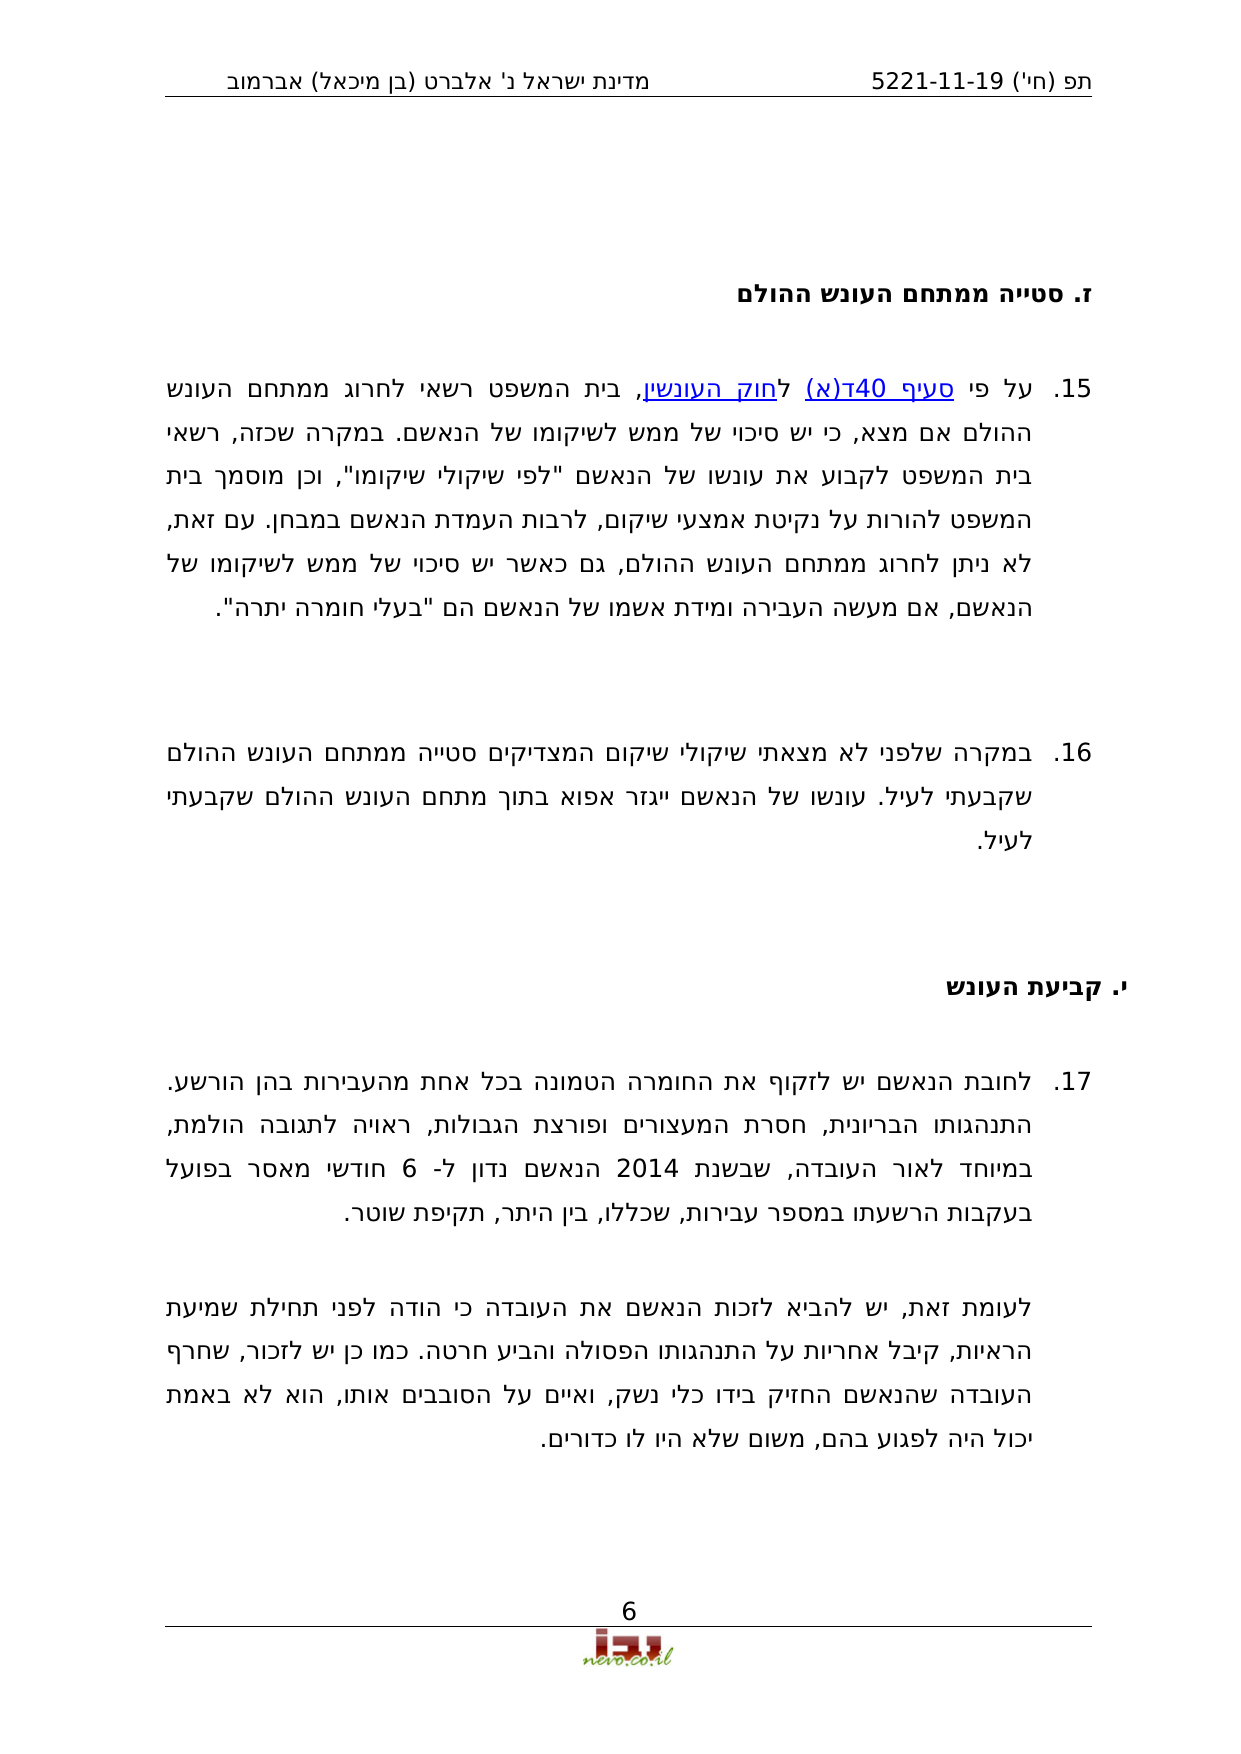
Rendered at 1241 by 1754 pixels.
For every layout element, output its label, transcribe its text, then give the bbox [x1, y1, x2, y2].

text י. קביעת העונש [165, 972, 1128, 1001]
text לעומת זאת, יש להביא לזכות הנאשם את העובדה כי הודה לפני תחילת שמיעת הראיות, קיבל אחריות על התנהגותו הפסולה והביע חרטה. כמו כן יש לזכור, שחרף העובדה שהנאשם החזיק בידו כלי נשק, ואיים על הסובבים אותו, הוא לא באמת יכול היה לפגוע בהם, משום שלא היו לו כדורים. [165, 1293, 1092, 1453]
text ז. סטייה ממתחם העונש ההולם [165, 279, 1092, 308]
text 16. במקרה שלפני לא מצאתי שיקולי שיקום המצדיקים סטייה ממתחם העונש ההולם שקבעתי לעיל. עונשו של הנאשם ייגזר אפוא בתוך מתחם העונש ההולם שקבעתי לעיל. [165, 739, 1092, 855]
text 15. על פי סעיף 40ד(א) לחוק העונשין, בית המשפט רשאי לחרוג ממתחם העונש ההולם אם מצא, כי יש סיכוי של ממש לשיקומו של הנאשם. במקרה שכזה, רשאי בית המשפט לקבוע את עונשו של הנאשם "לפי שיקולי שיקומו", וכן מוסמך בית המשפט להורות על נקיטת אמצעי שיקום, לרבות העמדת הנאשם במבחן. עם זאת, לא ניתן לחרוג ממתחם העונש ההולם, גם כאשר יש סיכוי של ממש לשיקומו של הנאשם, אם מעשה העבירה ומידת אשמו של הנאשם הם "בעלי חומרה יתרה". [165, 374, 1092, 622]
picture [583, 1628, 675, 1667]
text 17. לחובת הנאשם יש לזקוף את החומרה הטמונה בכל אחת מהעבירות בהן הורשע. התנהגותו הבריונית, חסרת המעצורים ופורצת הגבולות, ראויה לתגובה הולמת, במיוחד לאור העובדה, שבשנת 2014 הנאשם נדון ל- 6 חודשי מאסר בפועל בעקבות הרשעתו במספר עבירות, שכללו, בין היתר, תקיפת שוטר. [165, 1067, 1092, 1227]
